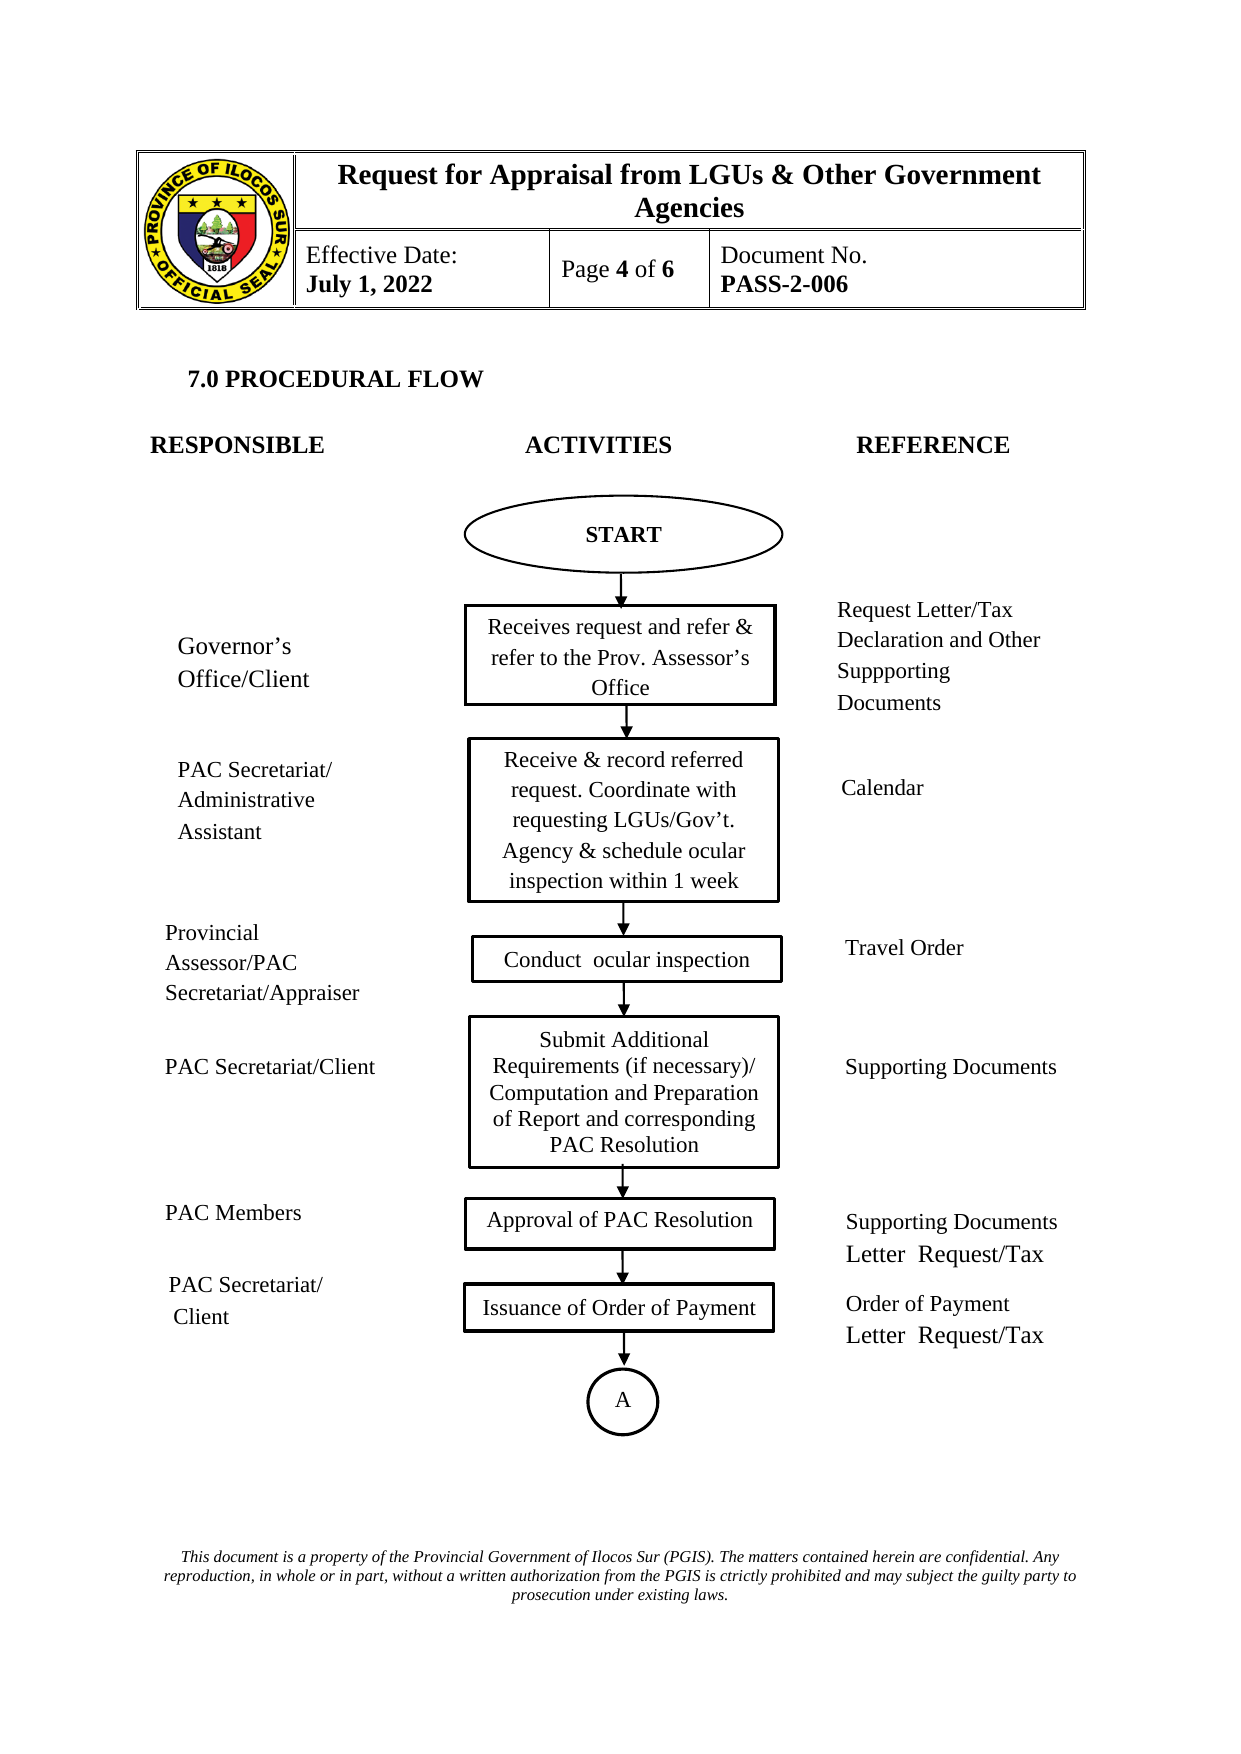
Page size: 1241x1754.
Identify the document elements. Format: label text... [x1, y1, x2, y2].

list RESPONSIBLE ACTIVITIES REFERENCE [150, 430, 1090, 459]
list PROCEDURAL FLOW [187, 364, 1090, 393]
picture [141, 156, 292, 307]
